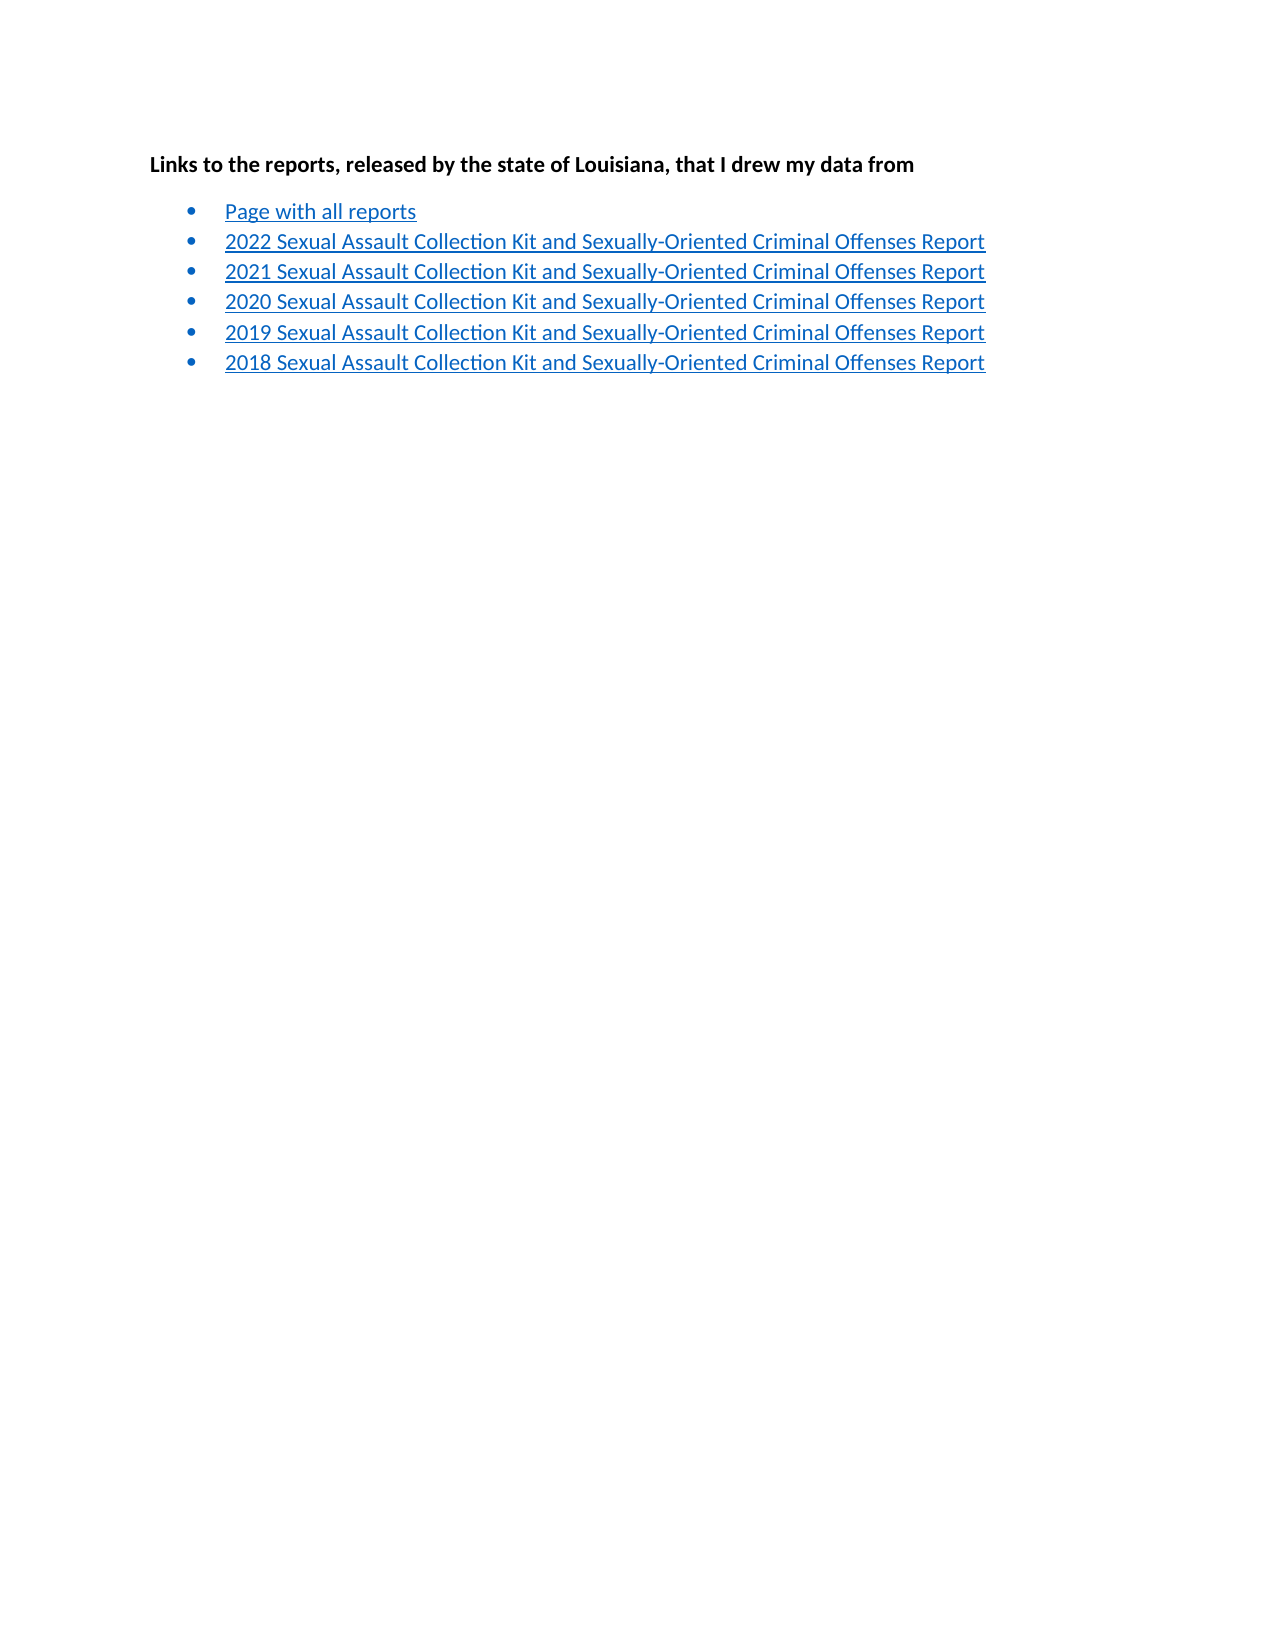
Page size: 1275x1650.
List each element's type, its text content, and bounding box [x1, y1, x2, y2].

text Links to the reports, released by the state of Louisiana, that I drew my data from [150, 150, 1125, 178]
list 2019 Sexual Assault Collection Kit and Sexually-Oriented Criminal Offenses Report [187, 318, 1125, 346]
list 2022 Sexual Assault Collection Kit and Sexually-Oriented Criminal Offenses Report [187, 227, 1125, 255]
list 2020 Sexual Assault Collection Kit and Sexually-Oriented Criminal Offenses Report [187, 287, 1125, 316]
list 2021 Sexual Assault Collection Kit and Sexually-Oriented Criminal Offenses Report [187, 257, 1125, 285]
list Page with all reports [187, 197, 1125, 225]
list 2018 Sexual Assault Collection Kit and Sexually-Oriented Criminal Offenses Report [187, 348, 1125, 376]
